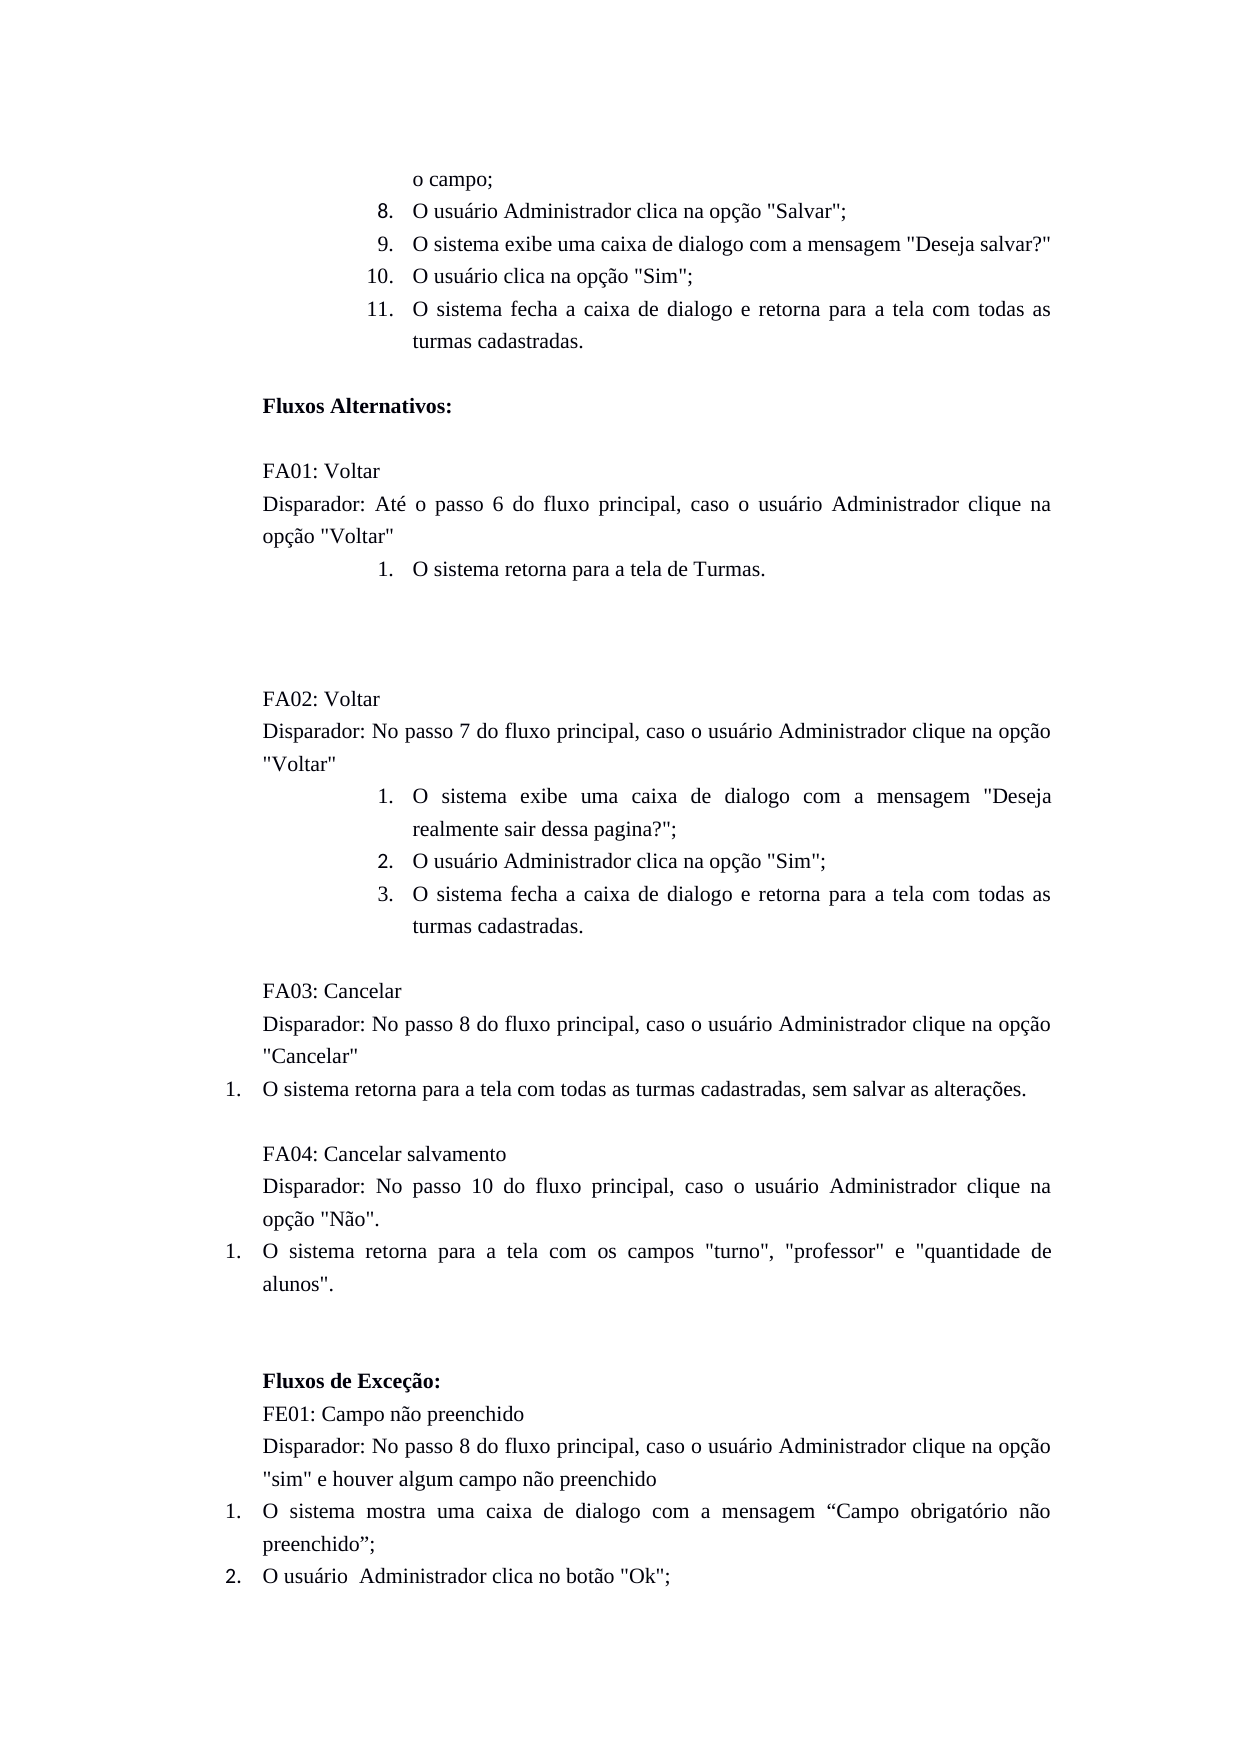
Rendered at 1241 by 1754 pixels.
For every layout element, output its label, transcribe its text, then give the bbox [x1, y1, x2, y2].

text FA02: Voltar [262, 682, 1053, 714]
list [394, 162, 1053, 194]
text FA04: Cancelar salvamento [262, 1137, 1053, 1169]
text FE01: Campo não preenchido [262, 1397, 1053, 1429]
text FA03: Cancelar [262, 974, 1053, 1007]
list O usuário clica na opção "Sim"; [394, 259, 1053, 292]
list O sistema fecha a caixa de dialogo e retorna para a tela com todas as turmas cadastradas. [394, 877, 1053, 942]
list O sistema exibe uma caixa de dialogo com a mensagem "Deseja realmente sair dessa pagina?"; [394, 779, 1053, 844]
text Disparador: No passo 8 do fluxo principal, caso o usuário Administrador clique na opção "Cancelar" [262, 1007, 1053, 1072]
list O usuário Administrador clica na opção "Salvar"; [394, 194, 1053, 227]
text Disparador: No passo 8 do fluxo principal, caso o usuário Administrador clique na opção "sim" e houver algum campo não preenchido [262, 1429, 1053, 1494]
list O usuário Administrador clica na opção "Sim"; [394, 844, 1053, 877]
text FA01: Voltar [262, 454, 1053, 487]
list O sistema retorna para a tela de Turmas. [394, 552, 1053, 584]
text Disparador: No passo 10 do fluxo principal, caso o usuário Administrador clique na opção "Não". [262, 1169, 1053, 1234]
text Disparador: No passo 7 do fluxo principal, caso o usuário Administrador clique na opção "Voltar" [262, 714, 1053, 779]
list O sistema mostra uma caixa de dialogo com a mensagem “Campo obrigatório não preenchido”; [225, 1494, 1053, 1559]
text Fluxos Alternativos: [262, 389, 1053, 422]
list O sistema fecha a caixa de dialogo e retorna para a tela com todas as turmas cadastradas. [394, 292, 1053, 357]
text Disparador: Até o passo 6 do fluxo principal, caso o usuário Administrador clique na opção "Voltar" [262, 487, 1053, 552]
text Fluxos de Exceção: [262, 1364, 1053, 1397]
list O sistema retorna para a tela com os campos "turno", "professor" e "quantidade de alunos". [225, 1234, 1053, 1299]
list O sistema retorna para a tela com todas as turmas cadastradas, sem salvar as alterações. [225, 1072, 1053, 1104]
list O sistema exibe uma caixa de dialogo com a mensagem "Deseja salvar?" [394, 227, 1053, 259]
list O usuário Administrador clica no botão "Ok"; [225, 1559, 1053, 1592]
